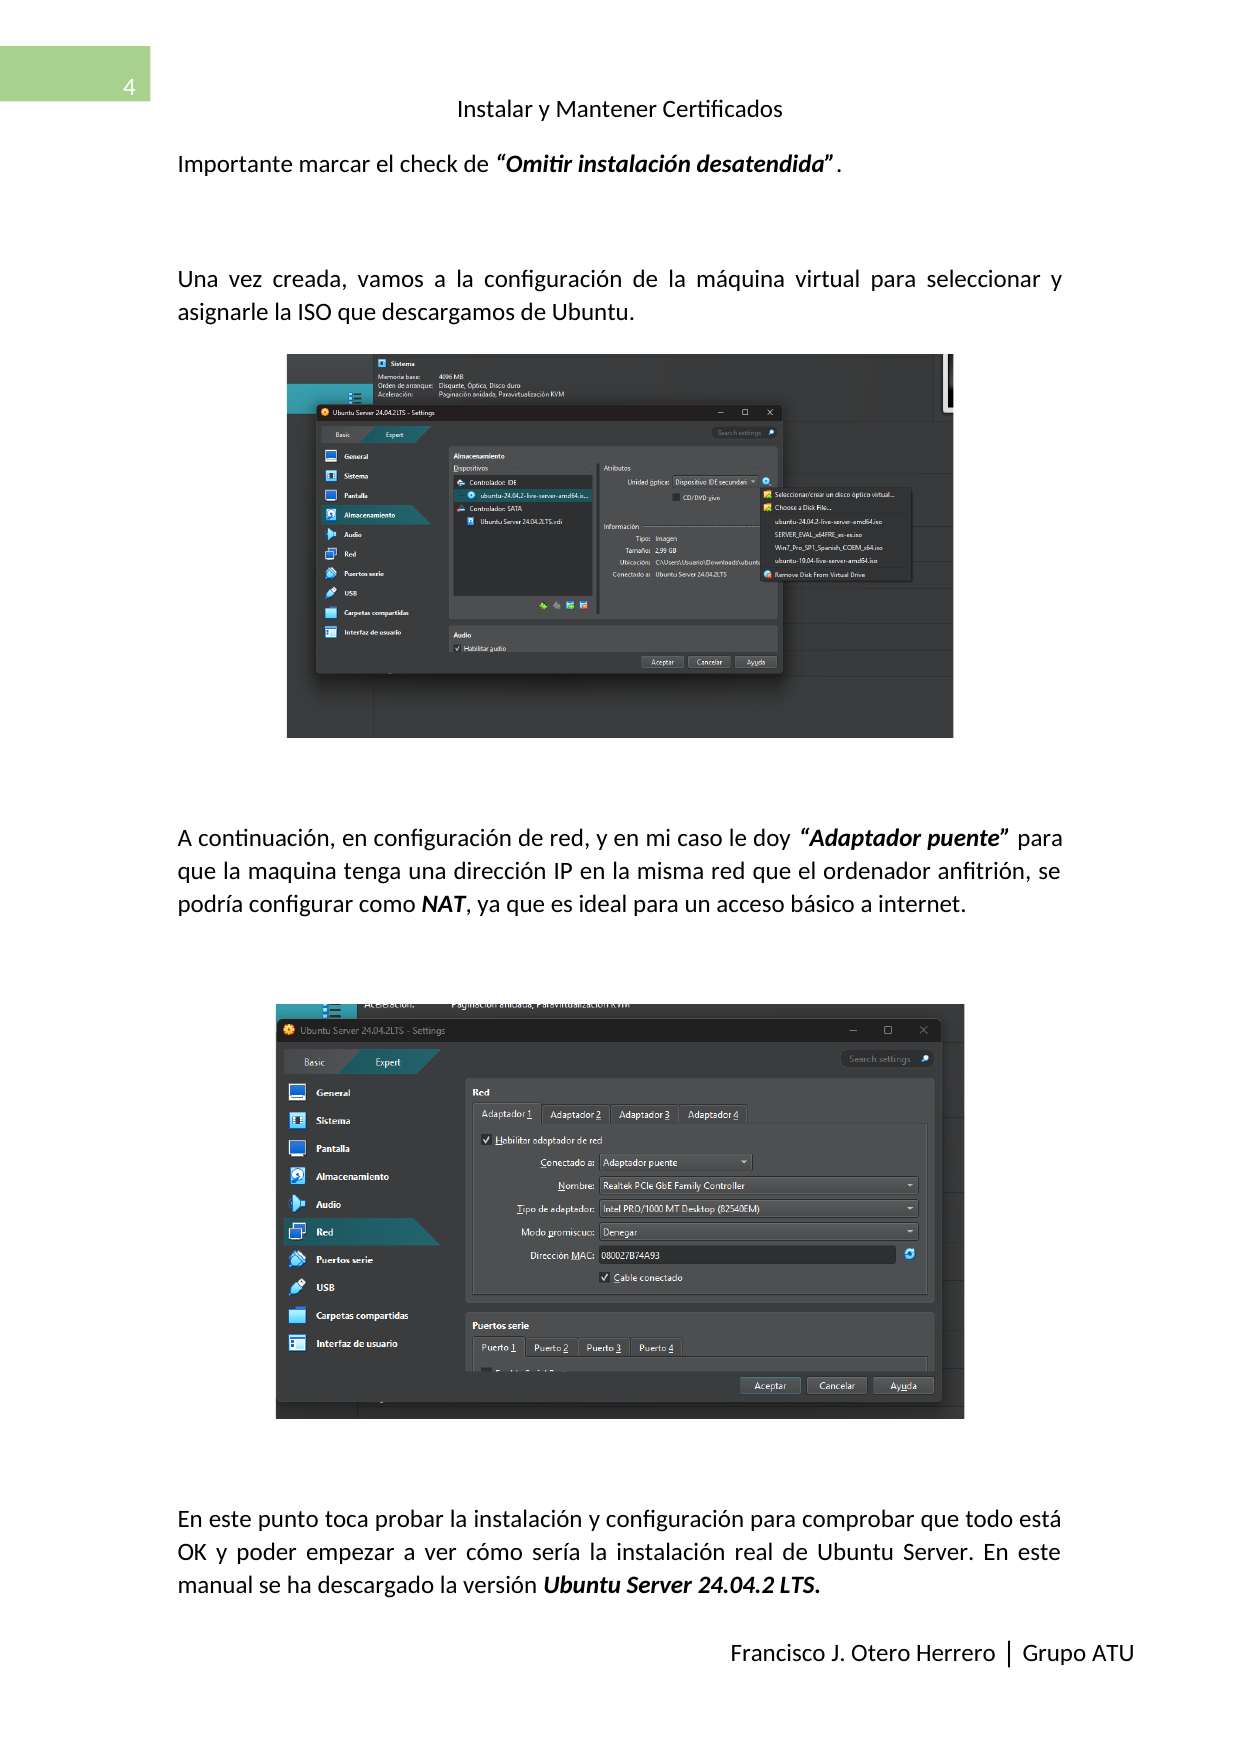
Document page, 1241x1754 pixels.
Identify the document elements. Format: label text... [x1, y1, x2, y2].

picture [286, 354, 954, 738]
text Importante marcar el check de “Omitir instalación desatendida”. [177, 148, 1063, 178]
text Una vez creada, vamos a la configuración de la máquina virtual para seleccionar y asignarle la ISO que descargamos de Ubuntu. [177, 263, 1063, 327]
text A continuación, en configuración de red, y en mi caso le doy “Adaptador puente” para que la maquina tenga una dirección IP en la misma red que el ordenador anfitrión, se podría configurar como NAT, ya que es ideal para un acceso básico a internet. [177, 822, 1063, 919]
text En este punto toca probar la instalación y configuración para comprobar que todo está OK y poder empezar a ver cómo sería la instalación real de Ubuntu Server. En este manual se ha descargado la versión Ubuntu Server 24.04.2 LTS. [177, 1503, 1063, 1600]
picture [275, 1004, 965, 1419]
